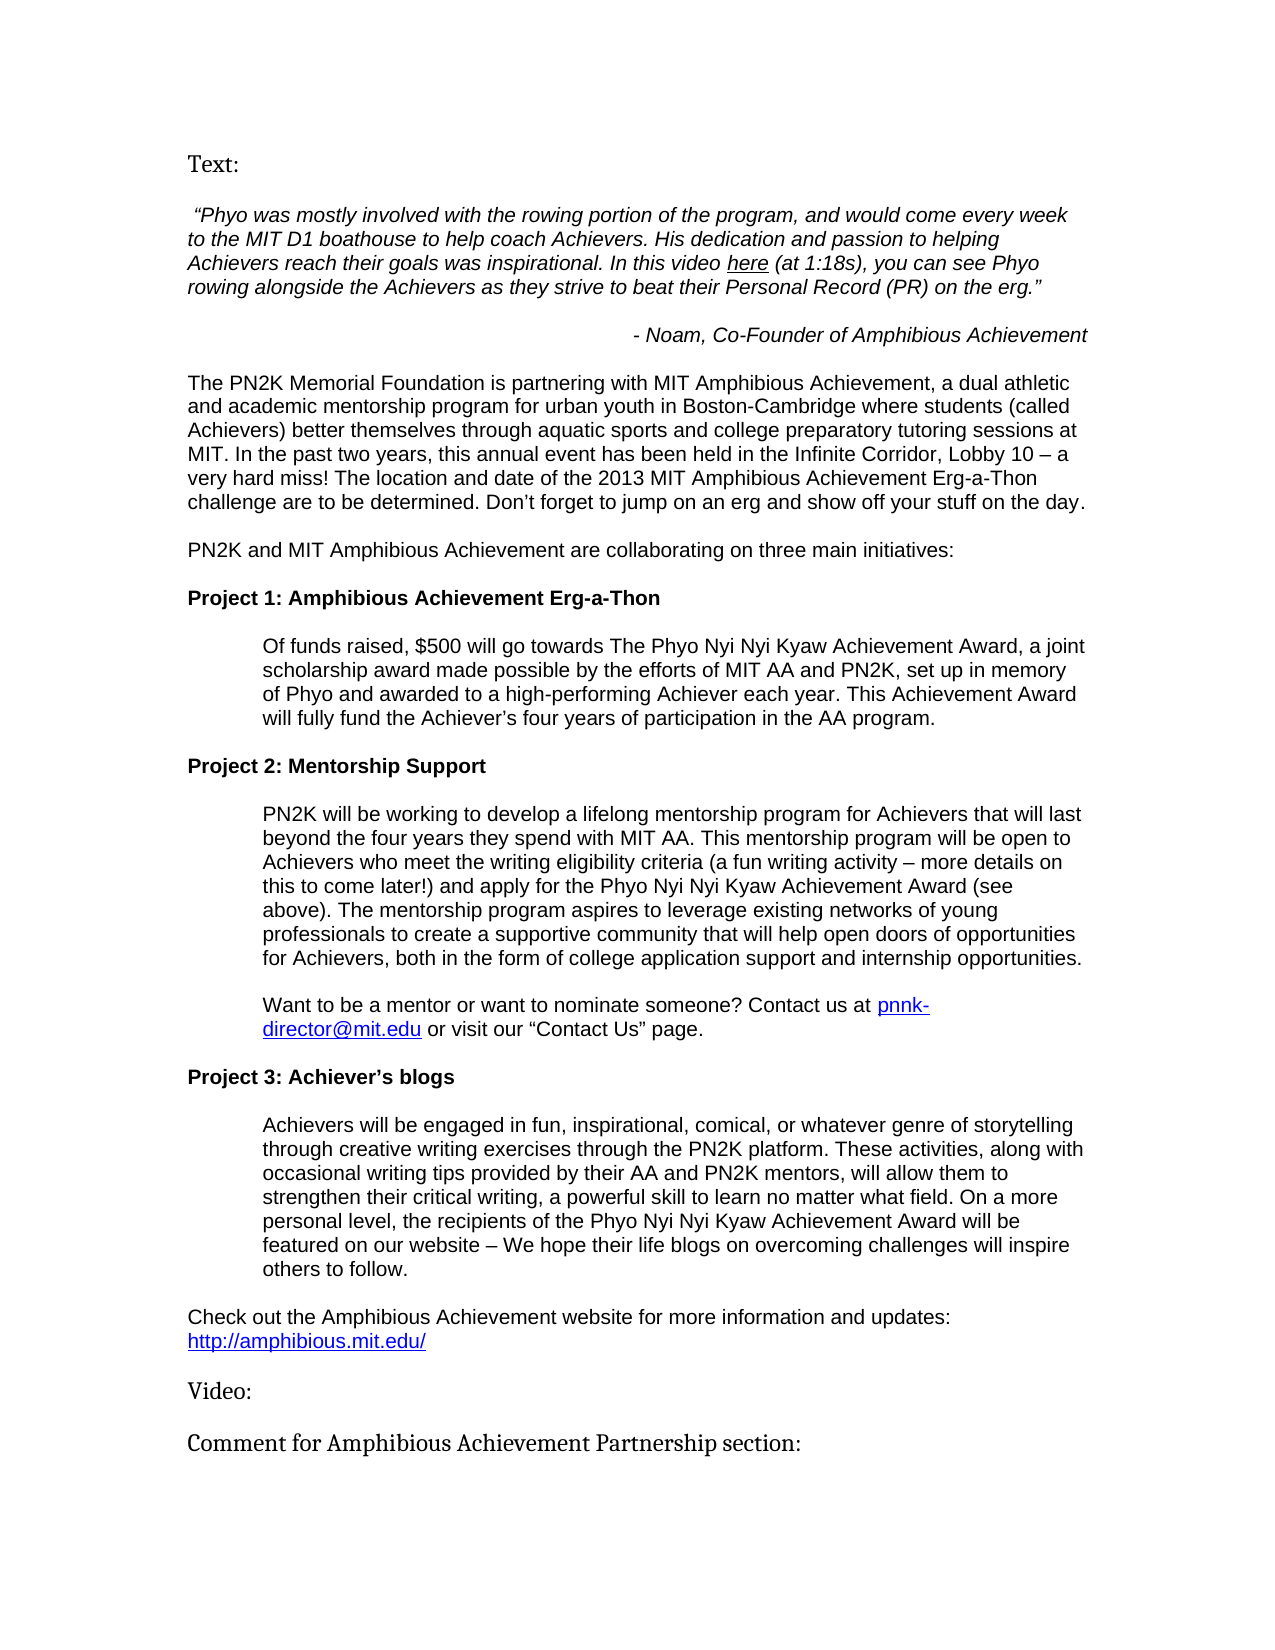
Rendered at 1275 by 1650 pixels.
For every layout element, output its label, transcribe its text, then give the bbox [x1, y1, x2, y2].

text Of funds raised, $500 will go towards The Phyo Nyi Nyi Kyaw Achievement Award, a joint scholarship award made possible by the efforts of MIT AA and PN2K, set up in memory of Phyo and awarded to a high-performing Achiever each year. This Achievement Award will fully fund the Achiever’s four years of participation in the AA program. [262, 634, 1087, 730]
text Check out the Amphibious Achievement website for more information and updates: [187, 1305, 1087, 1329]
text Achievers will be engaged in fun, inspirational, comical, or whatever genre of storytelling through creative writing exercises through the PN2K platform. These activities, along with occasional writing tips provided by their AA and PN2K mentors, will allow them to strengthen their critical writing, a powerful skill to learn no matter what field. On a more personal level, the recipients of the Phyo Nyi Nyi Kyaw Achievement Award will be featured on our website – We hope their life blogs on overcoming challenges will inspire others to follow. [262, 1113, 1087, 1281]
text “Phyo was mostly involved with the rowing portion of the program, and would come every week to the MIT D1 boathouse to help coach Achievers. His dedication and passion to helping Achievers reach their goals was inspirational. In this video here (at 1:18s), you can see Phyo rowing alongside the Achievers as they strive to beat their Personal Record (PR) on the erg.” [187, 203, 1087, 298]
text Want to be a mentor or want to nominate someone? Contact us at pnnk-director@mit.edu or visit our “Contact Us” page. [262, 993, 1087, 1041]
text PN2K will be working to develop a lifelong mentorship program for Achievers that will last beyond the four years they spend with MIT AA. This mentorship program will be open to Achievers who meet the writing eligibility criteria (a fun writing activity – more details on this to come later!) and apply for the Phyo Nyi Nyi Kyaw Achievement Award (see above). The mentorship program aspires to leverage existing networks of young professionals to create a supportive community that will help open doors of opportunities for Achievers, both in the form of college application support and internship opportunities. [262, 802, 1087, 969]
text Project 2: Mentorship Support [187, 754, 1087, 778]
text Text: [187, 150, 1087, 179]
text http://amphibious.mit.edu/ [187, 1329, 1087, 1353]
text Project 1: Amphibious Achievement Erg-a-Thon [187, 586, 1087, 610]
text The PN2K Memorial Foundation is partnering with MIT Amphibious Achievement, a dual athletic and academic mentorship program for urban youth in Boston-Cambridge where students (called Achievers) better themselves through aquatic sports and college preparatory tutoring sessions at MIT. In the past two years, this annual event has been held in the Infinite Corridor, Lobby 10 – a very hard miss! The location and date of the 2013 MIT Amphibious Achievement Erg-a-Thon challenge are to be determined. Don’t forget to jump on an erg and show off your stuff on the day. [187, 370, 1087, 514]
text Video: [187, 1377, 1087, 1405]
text Comment for Amphibious Achievement Partnership section: [187, 1429, 1087, 1458]
text - Noam, Co-Founder of Amphibious Achievement [187, 322, 1087, 346]
text PN2K and MIT Amphibious Achievement are collaborating on three main initiatives: [187, 538, 1087, 562]
text Project 3: Achiever’s blogs [187, 1065, 1087, 1089]
